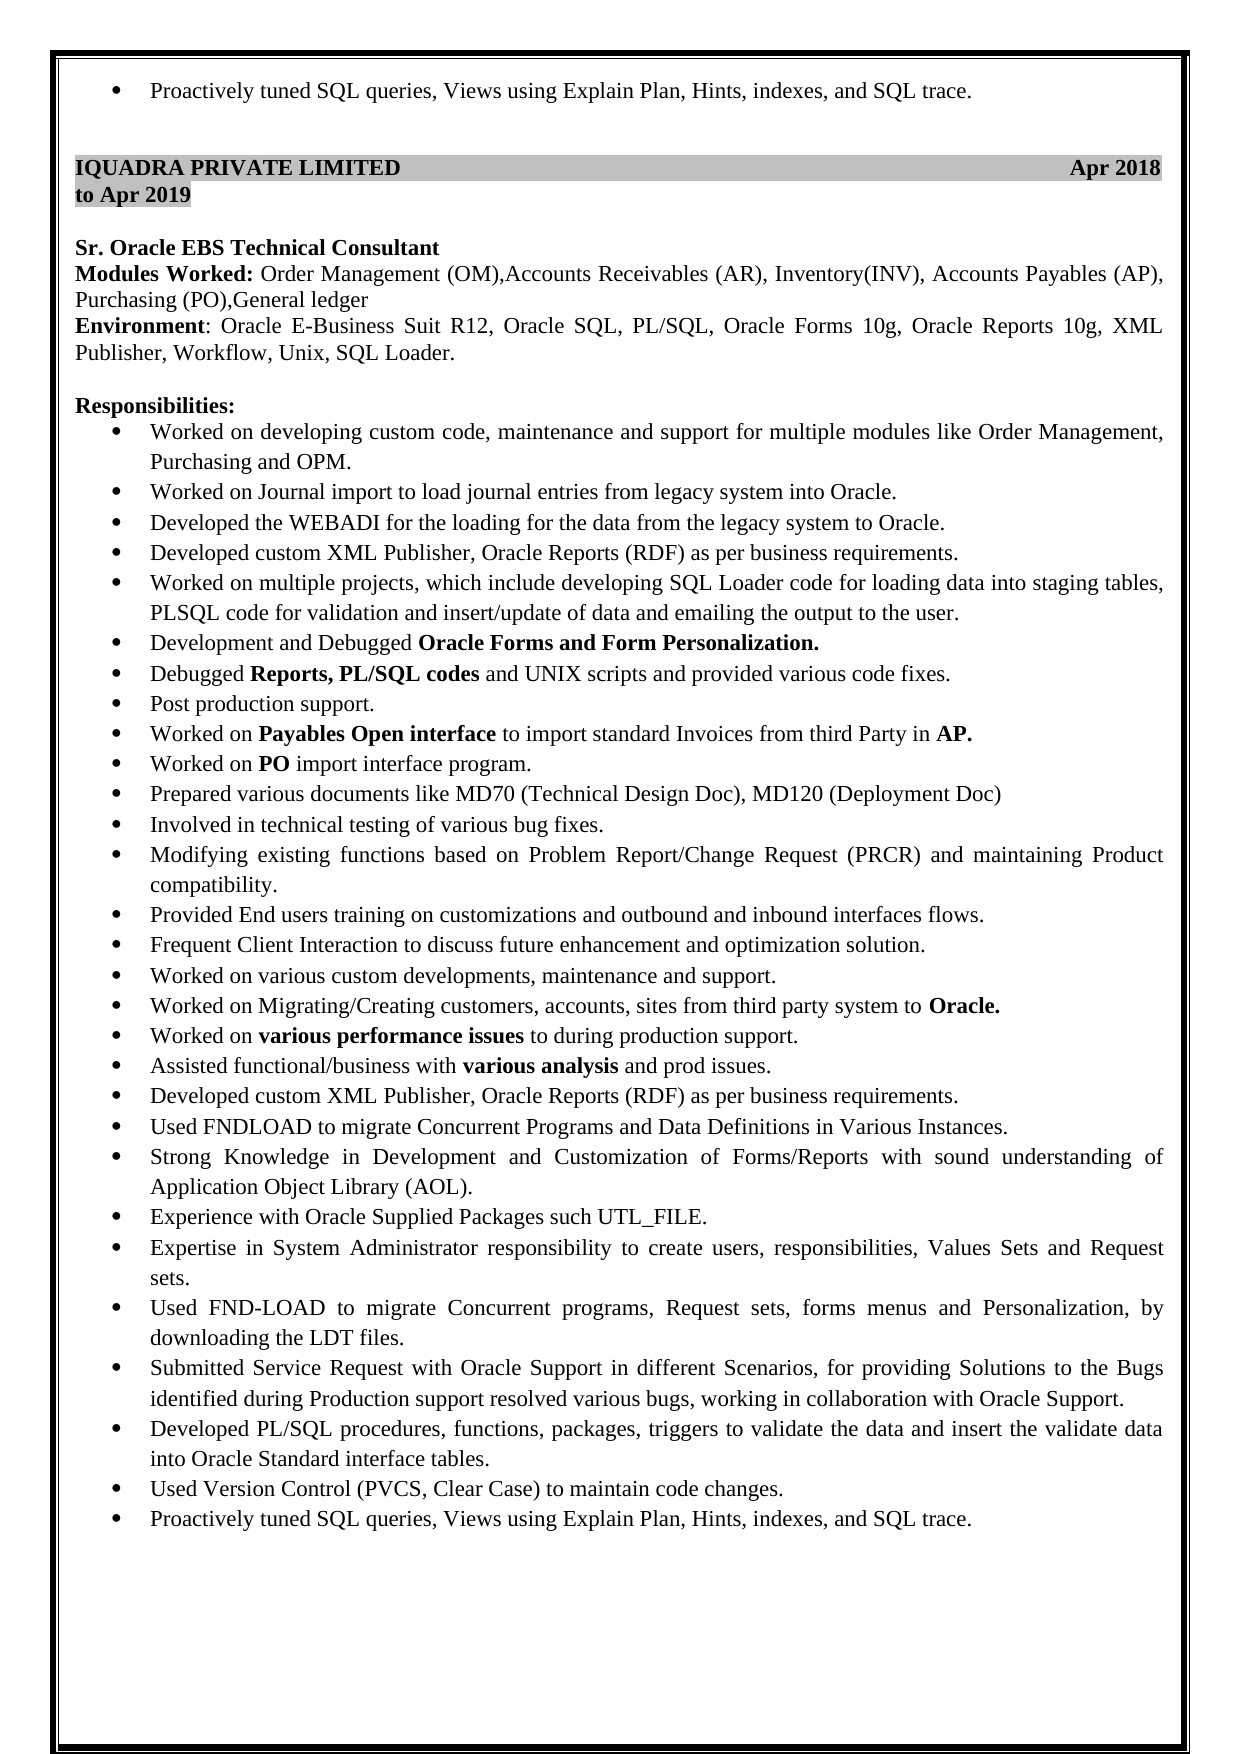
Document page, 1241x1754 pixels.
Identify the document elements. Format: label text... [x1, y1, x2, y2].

list Developed custom XML Publisher, Oracle Reports (RDF) as per business requirements. [112, 539, 1165, 565]
list Expertise in System Administrator responsibility to create users, responsibilities, Values Sets and Request sets. [112, 1234, 1165, 1290]
text Environment: Oracle E-Business Suit R12, Oracle SQL, PL/SQL, Oracle Forms 10g, Oracle Reports 10g, XML Publisher, Workflow, Unix, SQL Loader. [75, 313, 1165, 365]
list Used Version Control (PVCS, Clear Case) to maintain code changes. [112, 1475, 1165, 1502]
list Frequent Client Interaction to discuss future enhancement and optimization solution. [112, 932, 1165, 958]
list Submitted Service Request with Oracle Support in different Scenarios, for providing Solutions to the Bugs identified during Production support resolved various bugs, working in collaboration with Oracle Support. [112, 1354, 1165, 1411]
list Worked on Migrating/Creating customers, accounts, sites from third party system to Oracle. [112, 992, 1165, 1018]
text Sr. Oracle EBS Technical Consultant [75, 233, 1165, 260]
text Responsibilities: [75, 392, 1165, 418]
list Strong Knowledge in Development and Customization of Forms/Reports with sound understanding of Application Object Library (AOL). [112, 1143, 1165, 1199]
list Worked on various custom developments, maintenance and support. [112, 962, 1165, 988]
list Worked on Payables Open interface to import standard Invoices from third Party in AP. [112, 720, 1165, 746]
list Post production support. [112, 690, 1165, 716]
list Proactively tuned SQL queries, Views using Explain Plan, Hints, indexes, and SQL trace. [112, 1506, 1165, 1532]
list Used FND-LOAD to migrate Concurrent programs, Request sets, forms menus and Personalization, by downloading the LDT files. [112, 1294, 1165, 1351]
list Development and Debugged Oracle Forms and Form Personalization. [112, 629, 1165, 656]
list Debugged Reports, PL/SQL codes and UNIX scripts and provided various code fixes. [112, 660, 1165, 686]
list Proactively tuned SQL queries, Views using Explain Plan, Hints, indexes, and SQL trace. [112, 77, 1165, 103]
list Involved in technical testing of various bug fixes. [112, 811, 1165, 837]
list Assisted functional/business with various analysis and prod issues. [112, 1052, 1165, 1079]
text IQUADRA PRIVATE LIMITED Apr 2018 to Apr 2019 [75, 154, 1165, 207]
list Experience with Oracle Supplied Packages such UTL_FILE. [112, 1203, 1165, 1230]
list Developed PL/SQL procedures, functions, packages, triggers to validate the data and insert the validate data into Oracle Standard interface tables. [112, 1415, 1165, 1471]
list Developed the WEBADI for the loading for the data from the legacy system to Oracle. [112, 509, 1165, 535]
list Used FNDLOAD to migrate Concurrent Programs and Data Definitions in Various Instances. [112, 1113, 1165, 1139]
list Worked on developing custom code, maintenance and support for multiple modules like Order Management, Purchasing and OPM. [112, 418, 1165, 474]
text Modules Worked: Order Management (OM),Accounts Receivables (AR), Inventory(INV), Accounts Payables (AP), Purchasing (PO),General ledger [75, 260, 1165, 313]
list Worked on various performance issues to during production support. [112, 1022, 1165, 1048]
list Developed custom XML Publisher, Oracle Reports (RDF) as per business requirements. [112, 1083, 1165, 1109]
list Worked on multiple projects, which include developing SQL Loader code for loading data into staging tables, PLSQL code for validation and insert/update of data and emailing the output to the user. [112, 569, 1165, 626]
list Provided End users training on customizations and outbound and inbound interfaces flows. [112, 901, 1165, 928]
list Prepared various documents like MD70 (Technical Design Doc), MD120 (Deployment Doc) [112, 781, 1165, 807]
list Worked on PO import interface program. [112, 750, 1165, 777]
list Worked on Journal import to load journal entries from legacy system into Oracle. [112, 478, 1165, 505]
list Modifying existing functions based on Problem Report/Change Request (PRCR) and maintaining Product compatibility. [112, 841, 1165, 897]
